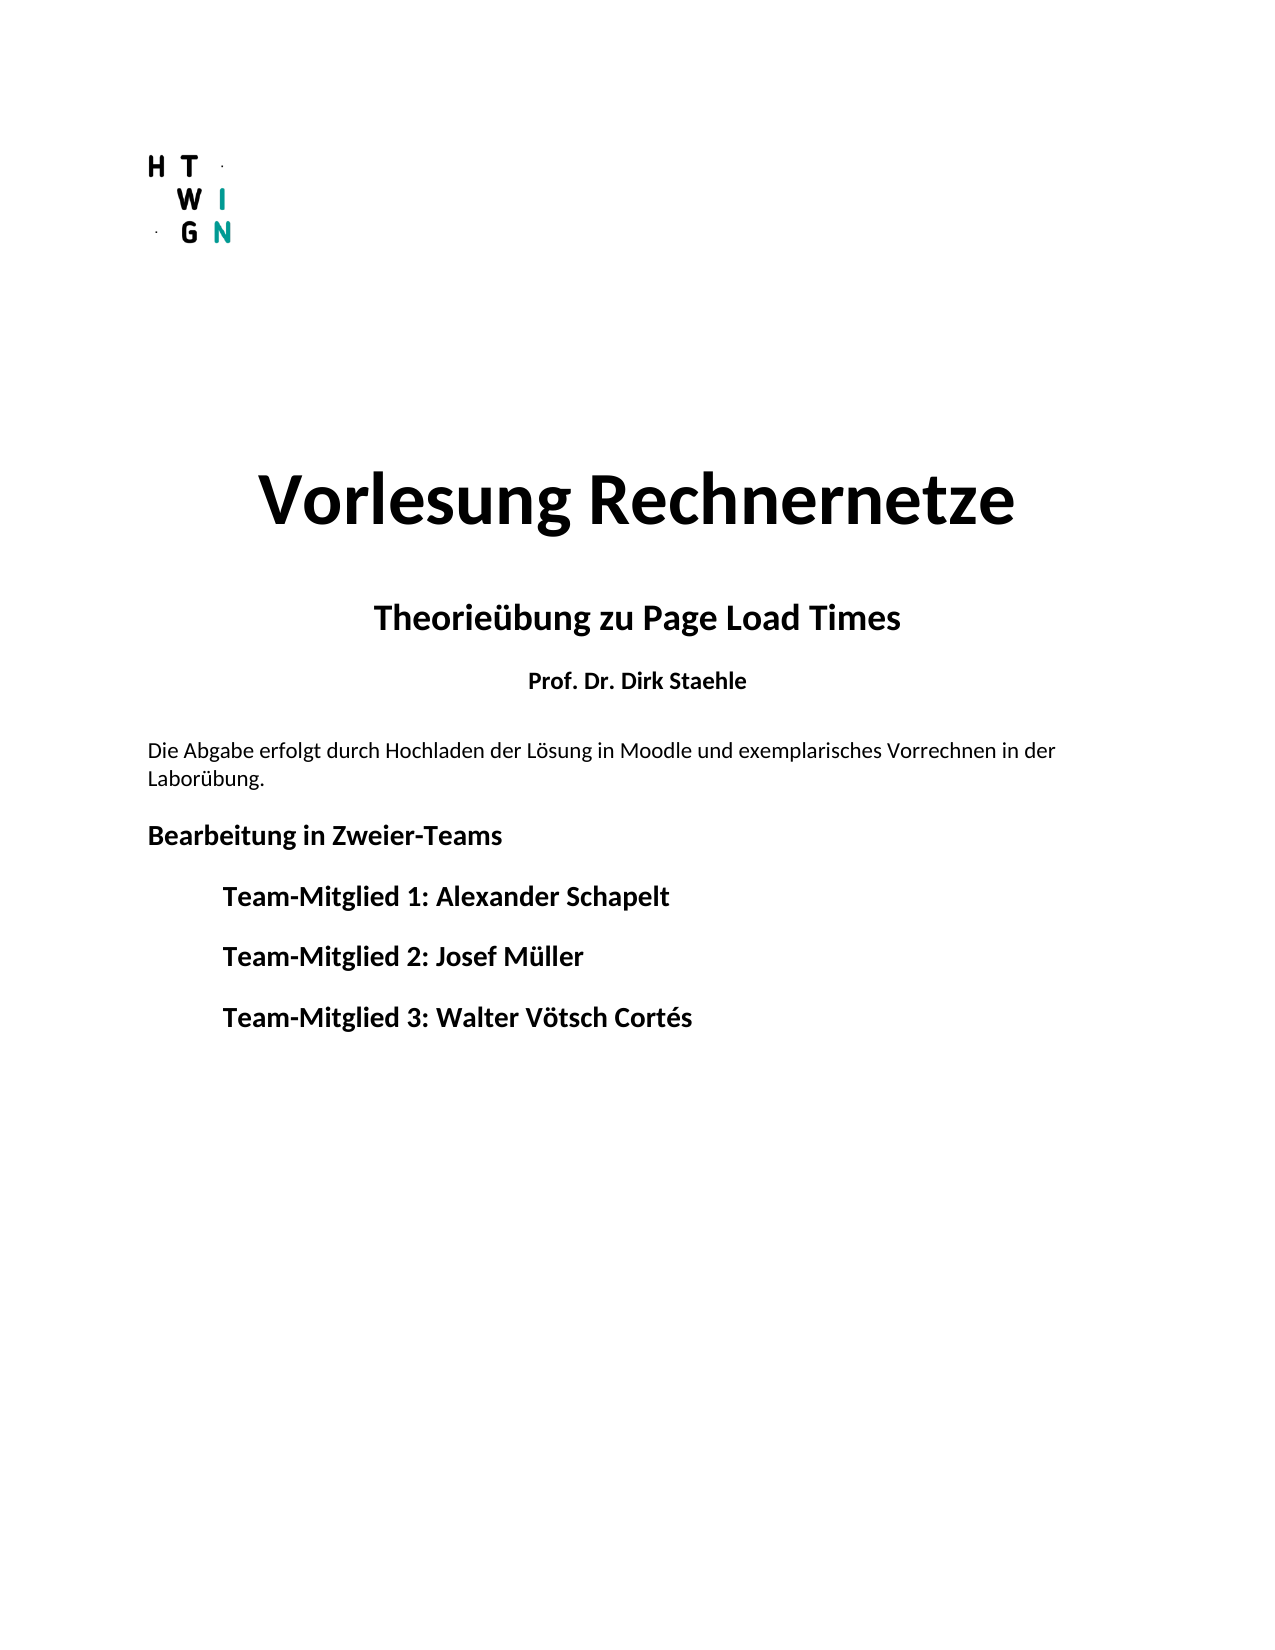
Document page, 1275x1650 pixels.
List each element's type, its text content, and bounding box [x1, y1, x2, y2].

picture [147, 147, 255, 254]
text Die Abgabe erfolgt durch Hochladen der Lösung in Moodle und exemplarisches Vorrechnen in der Laborübung. [148, 695, 1127, 792]
text Vorlesung Rechnernetze [148, 452, 1127, 543]
text Team-Mitglied 3: Walter Vötsch Cortés [148, 999, 1127, 1035]
text Team-Mitglied 2: Josef Müller [148, 938, 1127, 974]
text Team-Mitglied 1: Alexander Schapelt [148, 878, 1127, 913]
text Prof. Dr. Dirk Staehle [148, 665, 1127, 695]
text Bearbeitung in Zweier-Teams [148, 817, 1127, 853]
text Theorieübung zu Page Load Times [148, 594, 1127, 640]
